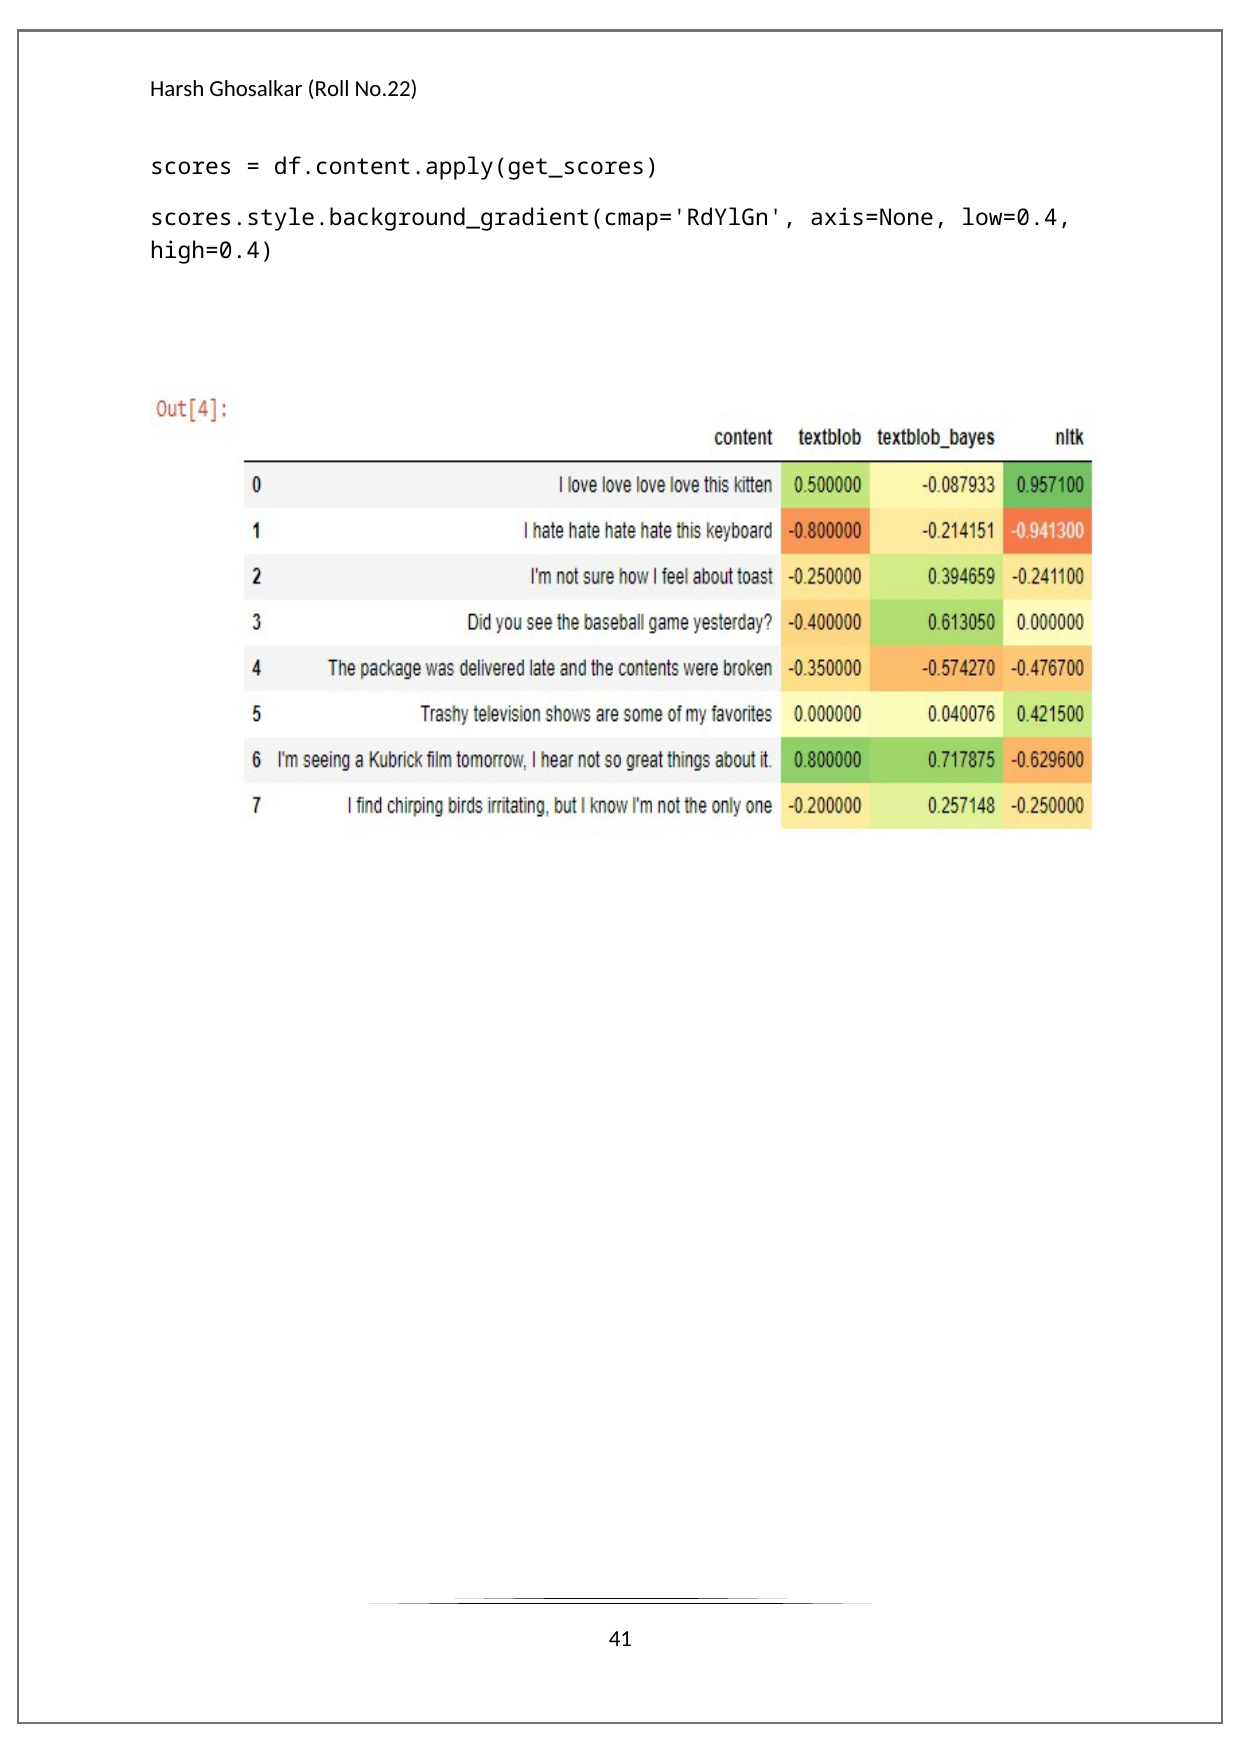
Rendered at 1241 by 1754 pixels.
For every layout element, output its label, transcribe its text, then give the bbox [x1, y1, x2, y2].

text scores = df.content.apply(get_scores) [150, 150, 1090, 181]
picture [150, 385, 1119, 838]
text scores.style.background_gradient(cmap='RdYlGn', axis=None, low=0.4, high=0.4) [150, 200, 1090, 265]
